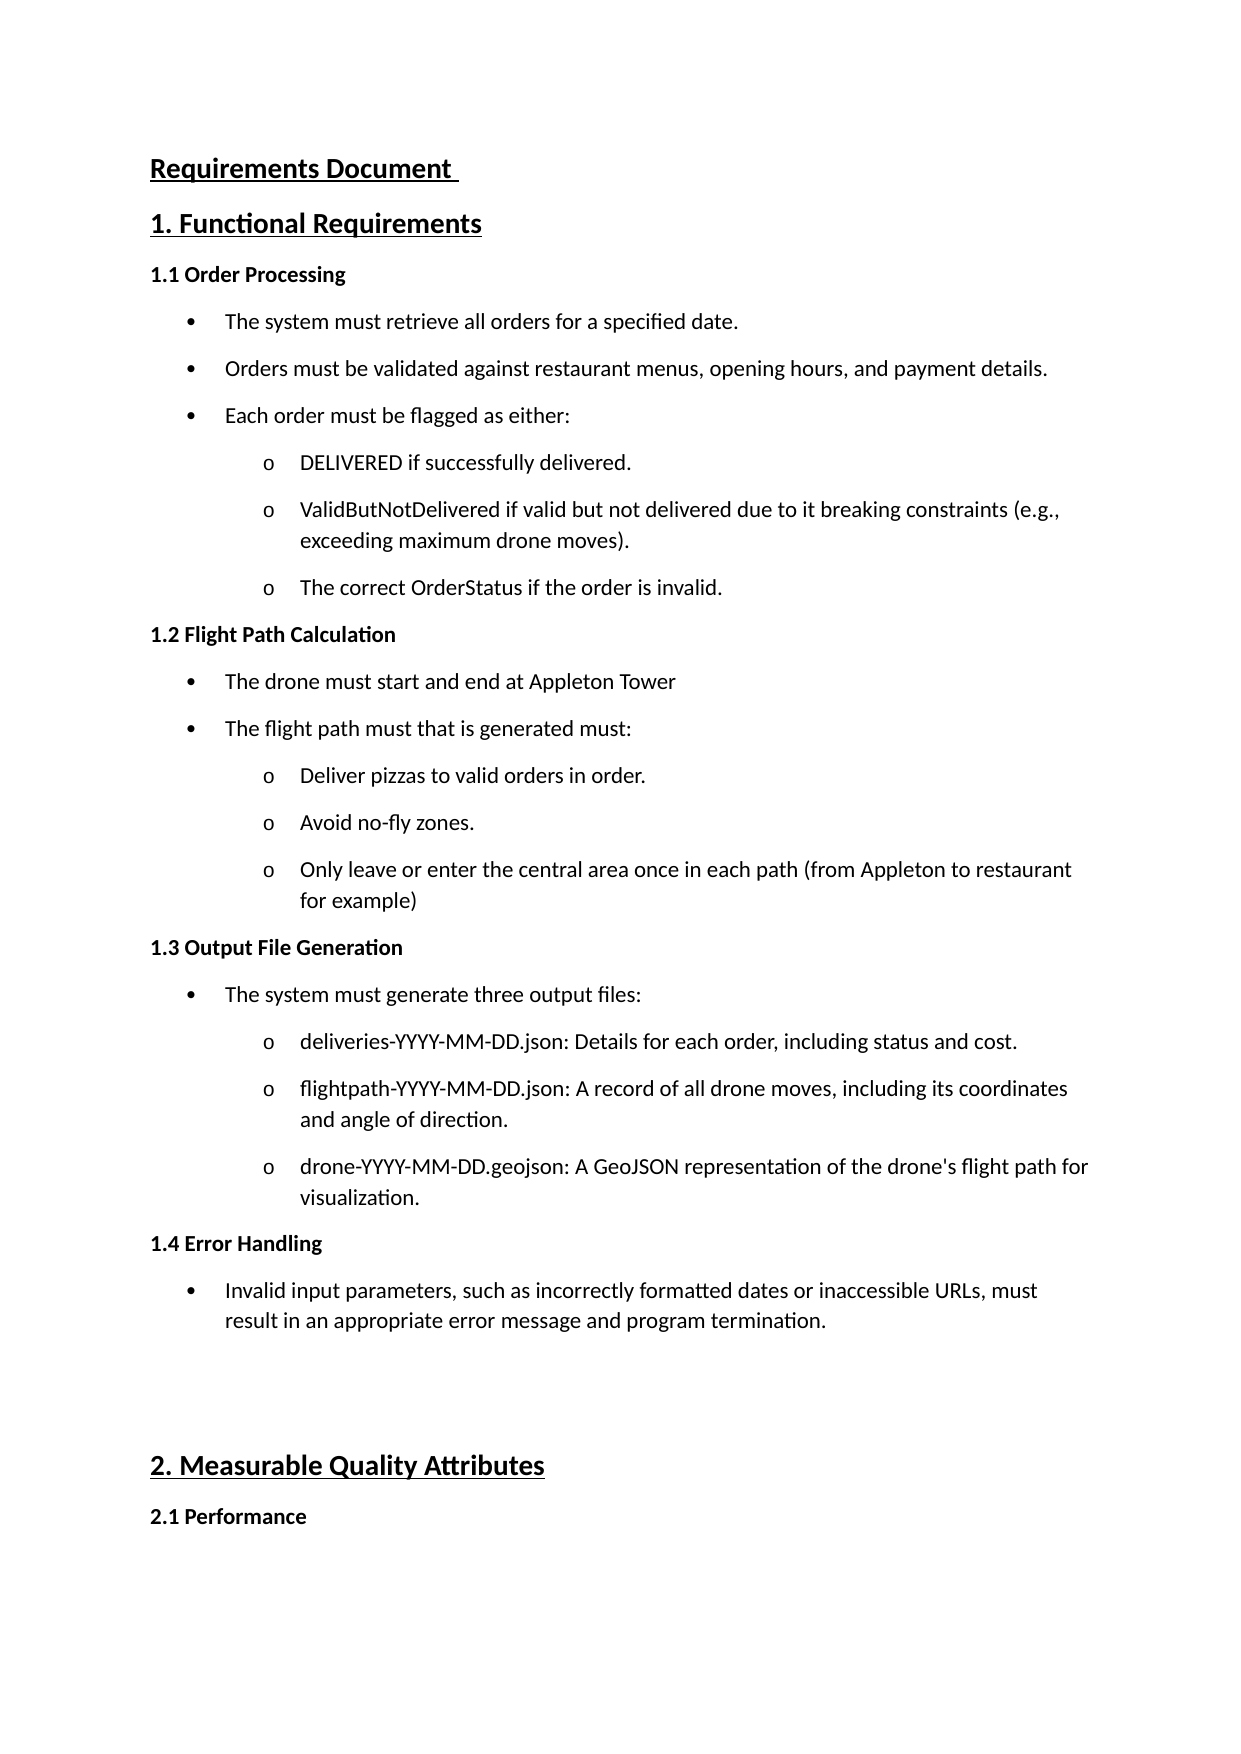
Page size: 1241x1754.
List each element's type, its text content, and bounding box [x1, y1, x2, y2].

text 1.3 Output File Generation [150, 933, 1090, 961]
text 1.1 Order Processing [150, 260, 1090, 288]
list deliveries-YYYY-MM-DD.json: Details for each order, including status and cost. [262, 1027, 1090, 1055]
list The flight path must that is generated must: [187, 714, 1090, 742]
list ValidButNotDelivered if valid but not delivered due to it breaking constraints (e.g., exceeding maximum drone moves). [262, 495, 1090, 554]
list Only leave or enter the central area once in each path (from Appleton to restaurant for example) [262, 856, 1090, 914]
text 1.2 Flight Path Calculation [150, 620, 1090, 648]
list The correct OrderStatus if the order is invalid. [262, 573, 1090, 601]
list The system must generate three output files: [187, 980, 1090, 1008]
text 1.4 Error Handling [150, 1229, 1090, 1257]
list The drone must start and end at Appleton Tower [187, 667, 1090, 695]
text Requirements Document [150, 150, 1090, 186]
list flightpath-YYYY-MM-DD.json: A record of all drone moves, including its coordinates and angle of direction. [262, 1074, 1090, 1133]
text 2.1 Performance [150, 1502, 1090, 1530]
list Deliver pizzas to valid orders in order. [262, 761, 1090, 789]
list Each order must be flagged as either: [187, 401, 1090, 429]
text 1. Functional Requirements [150, 205, 1090, 241]
list Orders must be validated against restaurant menus, opening hours, and payment details. [187, 354, 1090, 382]
list Invalid input parameters, such as incorrectly formatted dates or inaccessible URLs, must result in an appropriate error message and program termination. [187, 1276, 1090, 1334]
list Avoid no-fly zones. [262, 808, 1090, 837]
text 2. Measurable Quality Attributes [150, 1447, 1090, 1483]
list The system must retrieve all orders for a specified date. [187, 307, 1090, 335]
list DELIVERED if successfully delivered. [262, 448, 1090, 476]
list drone-YYYY-MM-DD.geojson: A GeoJSON representation of the drone's flight path for visualization. [262, 1152, 1090, 1211]
